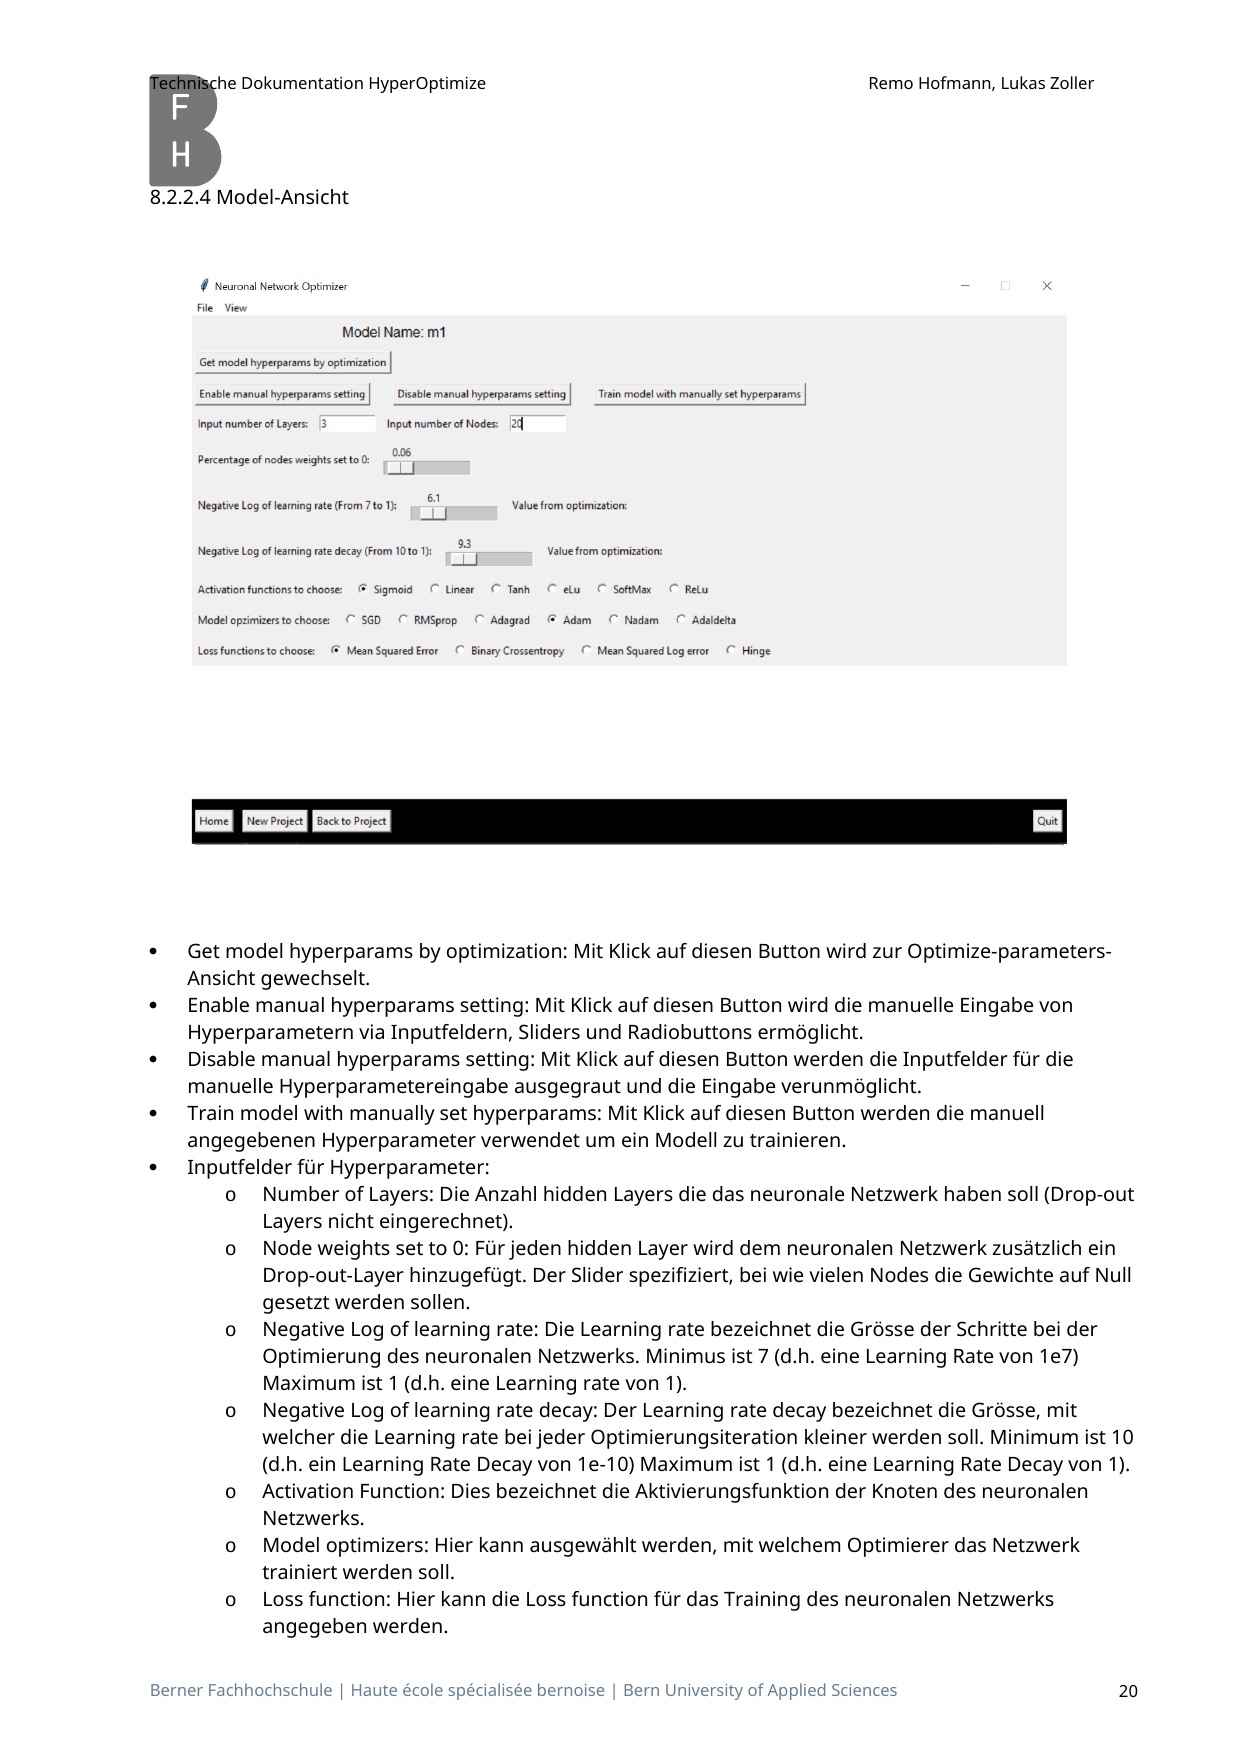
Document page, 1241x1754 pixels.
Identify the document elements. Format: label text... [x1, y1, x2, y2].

list Inputfelder für Hyperparameter: [149, 1153, 1136, 1180]
list Disable manual hyperparams setting: Mit Klick auf diesen Button werden die Inputfelder für die manuelle Hyperparametereingabe ausgegraut und die Eingabe verunmöglicht. [149, 1045, 1136, 1099]
list Loss function: Hier kann die Loss function für das Training des neuronalen Netzwerks angegeben werden. [224, 1586, 1136, 1640]
subtitle Model-Ansicht [149, 183, 1136, 210]
picture [191, 274, 1067, 846]
list Get model hyperparams by optimization: Mit Klick auf diesen Button wird zur Optimize-parameters-Ansicht gewechselt. [149, 937, 1136, 991]
list Activation Function: Dies bezeichnet die Aktivierungsfunktion der Knoten des neuronalen Netzwerks. [224, 1477, 1136, 1532]
list Node weights set to 0: Für jeden hidden Layer wird dem neuronalen Netzwerk zusätzlich ein Drop-out-Layer hinzugefügt. Der Slider spezifiziert, bei wie vielen Nodes die Gewichte auf Null gesetzt werden sollen. [224, 1234, 1136, 1315]
list Negative Log of learning rate decay: Der Learning rate decay bezeichnet die Grösse, mit welcher die Learning rate bei jeder Optimierungsiteration kleiner werden soll. Minimum ist 10 (d.h. ein Learning Rate Decay von 1e-10) Maximum ist 1 (d.h. eine Learning Rate Decay von 1). [224, 1396, 1136, 1477]
list Enable manual hyperparams setting: Mit Klick auf diesen Button wird die manuelle Eingabe von Hyperparametern via Inputfeldern, Sliders und Radiobuttons ermöglicht. [149, 991, 1136, 1045]
list Train model with manually set hyperparams: Mit Klick auf diesen Button werden die manuell angegebenen Hyperparameter verwendet um ein Modell zu trainieren. [149, 1099, 1136, 1153]
list Number of Layers: Die Anzahl hidden Layers die das neuronale Netzwerk haben soll (Drop-out Layers nicht eingerechnet). [224, 1180, 1136, 1234]
list Negative Log of learning rate: Die Learning rate bezeichnet die Grösse der Schritte bei der Optimierung des neuronalen Netzwerks. Minimus ist 7 (d.h. eine Learning Rate von 1e7) Maximum ist 1 (d.h. eine Learning rate von 1). [224, 1315, 1136, 1396]
list Model optimizers: Hier kann ausgewählt werden, mit welchem Optimierer das Netzwerk trainiert werden soll. [224, 1532, 1136, 1586]
